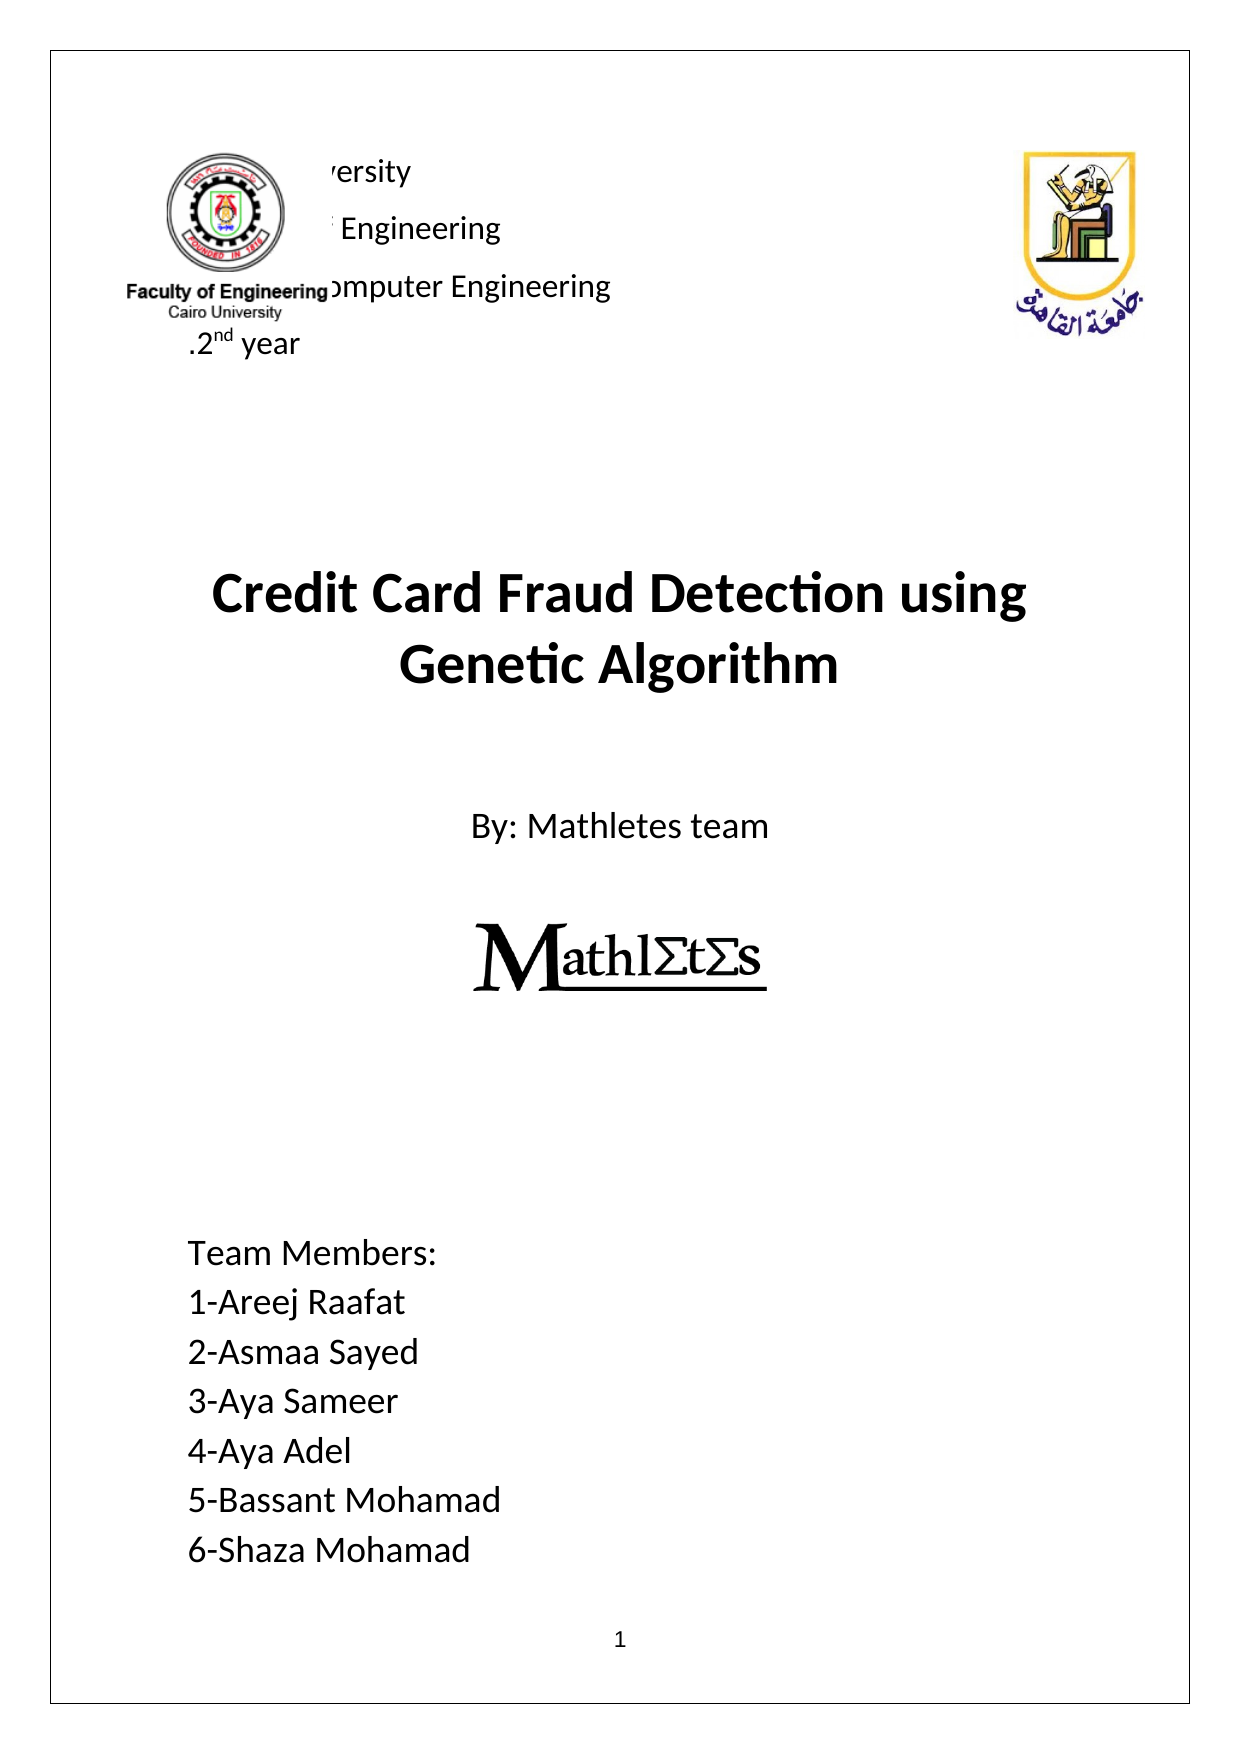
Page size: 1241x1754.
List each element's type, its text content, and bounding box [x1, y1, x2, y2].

list 2-Asmaa Sayed [187, 1328, 1053, 1374]
list 3-Aya Sameer [187, 1377, 1053, 1423]
list By: Mathletes team [187, 802, 1053, 848]
list Team Members: [187, 1229, 1053, 1275]
picture [473, 871, 767, 1074]
picture [1013, 150, 1145, 339]
picture [120, 150, 333, 325]
list 1-Areej Raafat [187, 1278, 1053, 1324]
text Cairo University, [333, 150, 978, 191]
list 4-Aya Adel [187, 1427, 1053, 1473]
list 5-Bassant Mohamad [187, 1476, 1053, 1522]
text Faculty Of Engineering, [333, 207, 978, 248]
list 6-Shaza Mohamad [187, 1526, 1053, 1572]
text Dep. Of Computer Engineering, [333, 265, 978, 306]
text Credit Card Fraud Detection using Genetic Algorithm [187, 555, 1053, 698]
text 2nd year. [187, 322, 978, 363]
